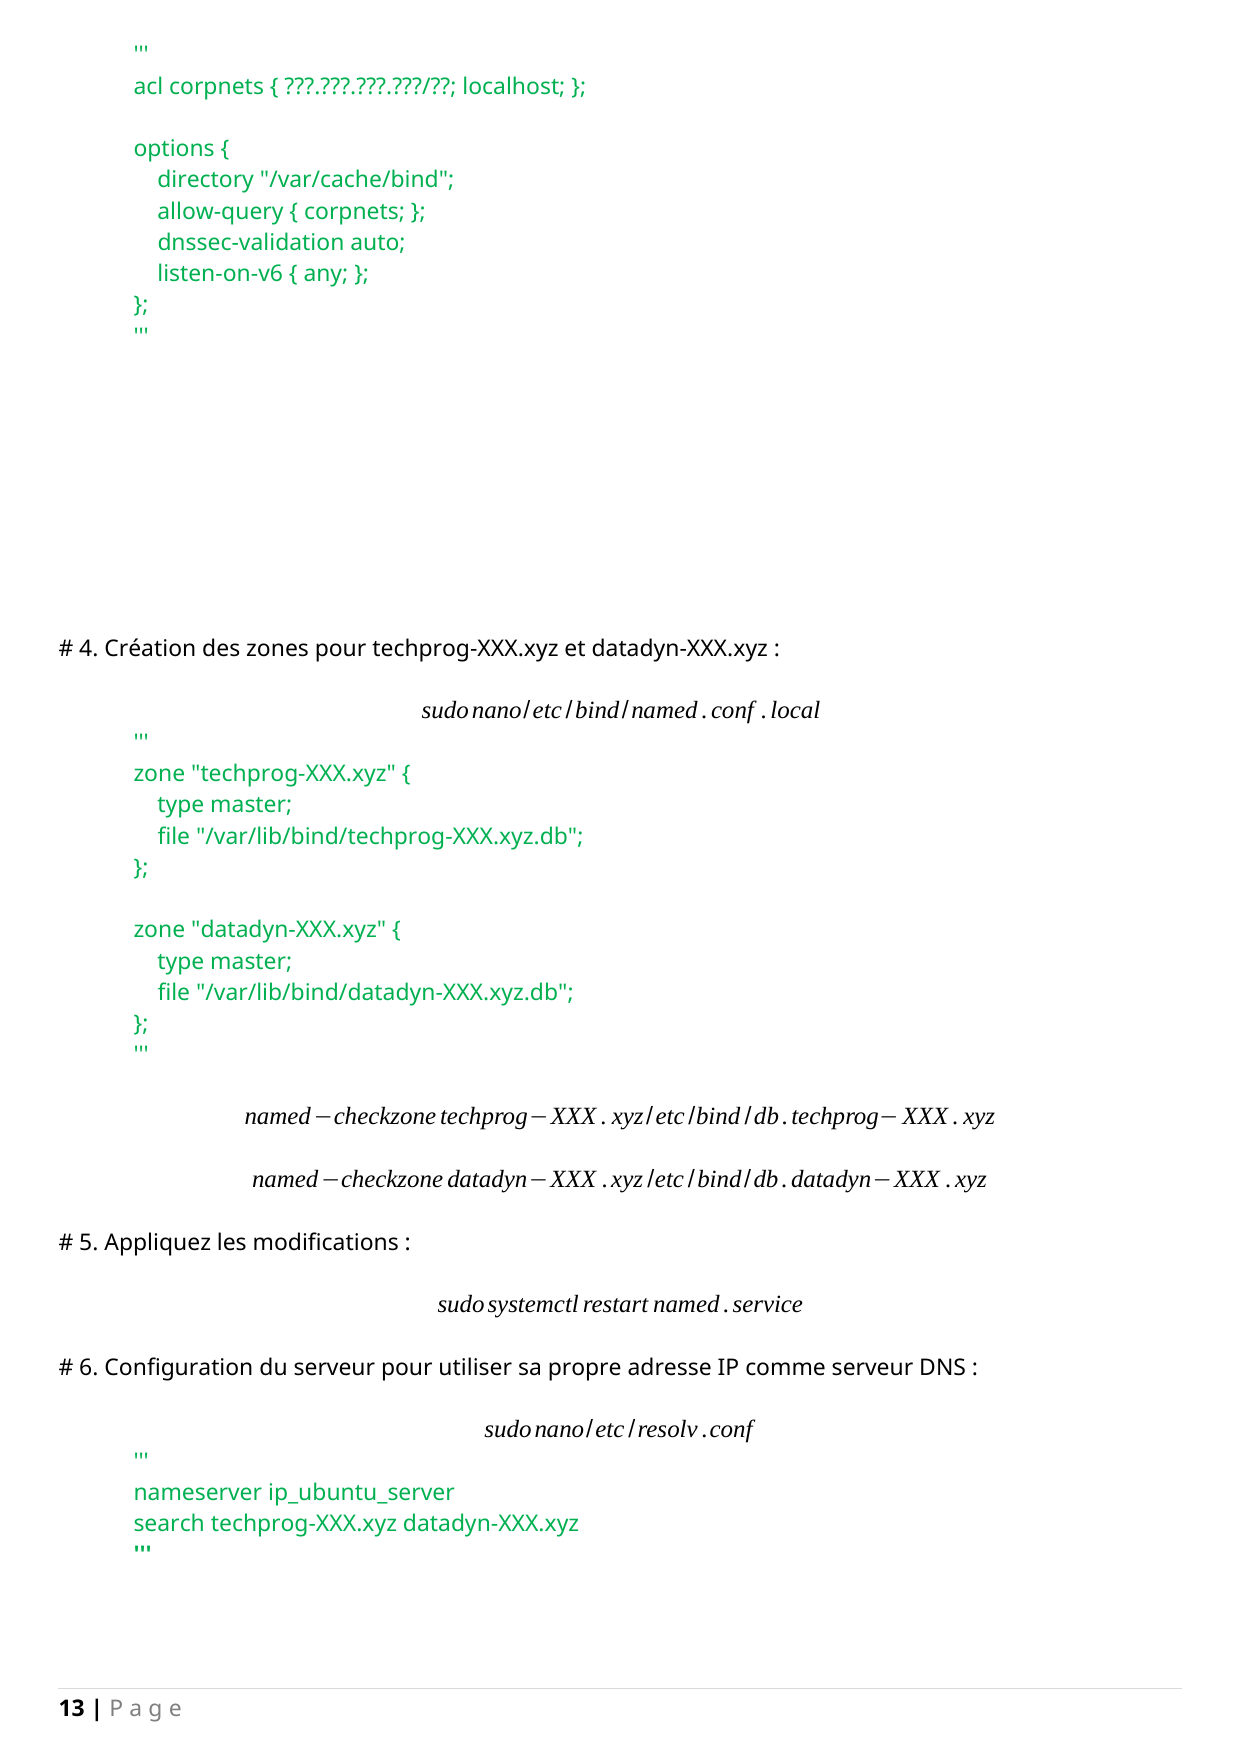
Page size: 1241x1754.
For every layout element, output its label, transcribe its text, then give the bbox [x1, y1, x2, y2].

text file "/var/lib/bind/datadyn-XXX.xyz.db"; [133, 976, 1182, 1007]
text nameserver ip_ubuntu_server [133, 1476, 1182, 1507]
text ''' [133, 1038, 1182, 1070]
text zone "techprog-XXX.xyz" { [133, 757, 1182, 788]
text }; [133, 288, 1182, 320]
text ''' [133, 1538, 1182, 1570]
text ''' [133, 1445, 1182, 1476]
text search techprog-XXX.xyz datadyn-XXX.xyz [133, 1507, 1182, 1538]
text acl corpnets { ???.???.???.???/??; localhost; }; [133, 70, 1182, 101]
text dnssec-validation auto; [133, 226, 1182, 257]
text listen-on-v6 { any; }; [133, 257, 1182, 288]
text ''' [133, 320, 1182, 351]
text }; [133, 1007, 1182, 1038]
text # 4. Création des zones pour techprog-XXX.xyz et datadyn-XXX.xyz : [58, 632, 1182, 663]
text zone "datadyn-XXX.xyz" { [133, 913, 1182, 945]
text ''' [133, 726, 1182, 757]
text ''' [133, 38, 1182, 70]
text type master; [133, 788, 1182, 820]
text # 5. Appliquez les modifications : [58, 1226, 1182, 1257]
text options { [133, 132, 1182, 163]
text type master; [133, 945, 1182, 976]
text }; [133, 851, 1182, 882]
text allow-query { corpnets; }; [133, 195, 1182, 226]
text directory "/var/cache/bind"; [133, 163, 1182, 195]
text file "/var/lib/bind/techprog-XXX.xyz.db"; [133, 820, 1182, 851]
text # 6. Configuration du serveur pour utiliser sa propre adresse IP comme serveur DNS : [58, 1351, 1182, 1382]
